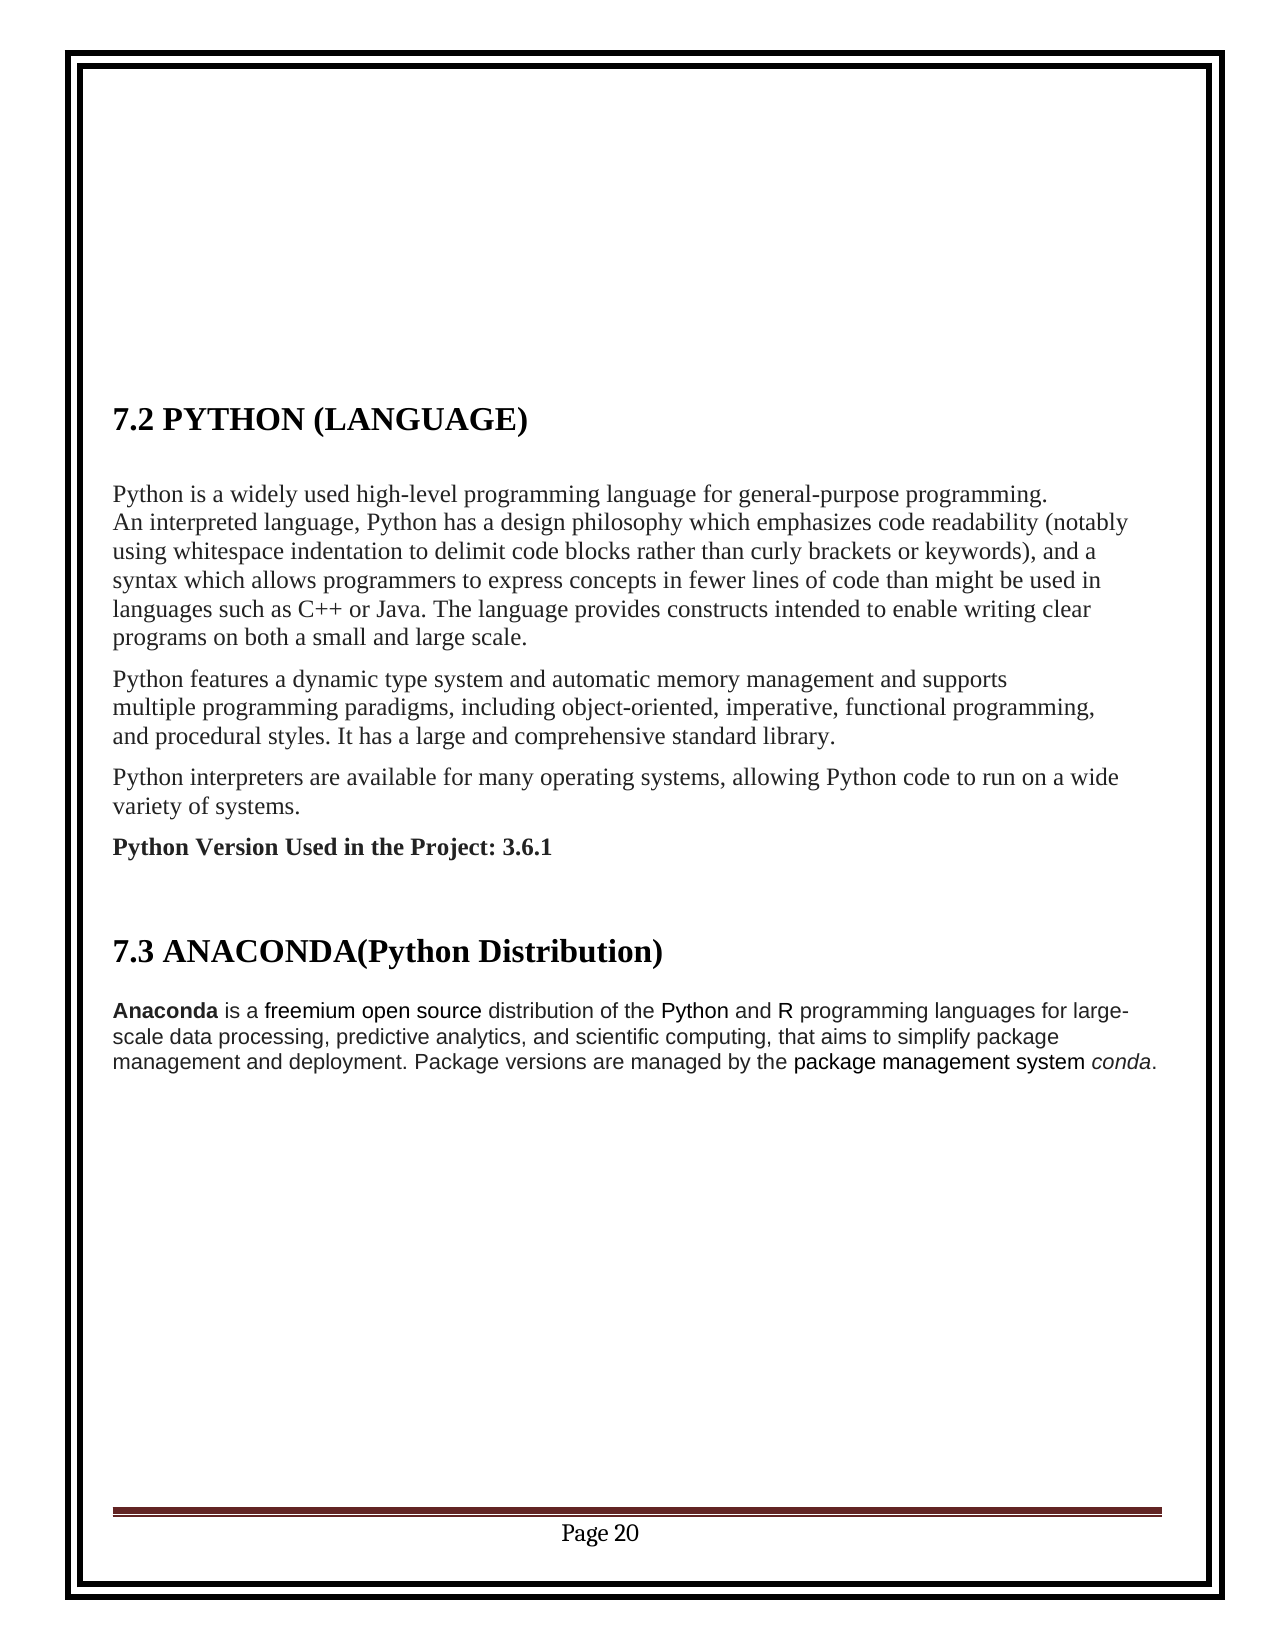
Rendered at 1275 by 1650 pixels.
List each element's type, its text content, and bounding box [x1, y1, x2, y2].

text Python interpreters are available for many operating systems, allowing Python code to run on a wide variety of systems. [112, 762, 1162, 820]
text 7.2 PYTHON (LANGUAGE) [112, 399, 1162, 437]
text Python features a dynamic type system and automatic memory management and supports multiple programming paradigms, including object-oriented, imperative, functional programming, and procedural styles. It has a large and comprehensive standard library. [112, 664, 1162, 750]
text Anaconda is a freemium open source distribution of the Python and R programming languages for large-scale data processing, predictive analytics, and scientific computing, that aims to simplify package management and deployment. Package versions are managed by the package management system conda. [112, 998, 1162, 1074]
text Python Version Used in the Project: 3.6.1 [112, 832, 1162, 861]
text 7.3 ANACONDA(Python Distribution) [112, 931, 1162, 969]
text Python is a widely used high-level programming language for general-purpose programming. An interpreted language, Python has a design philosophy which emphasizes code readability (notably using whitespace indentation to delimit code blocks rather than curly brackets or keywords), and a syntax which allows programmers to express concepts in fewer lines of code than might be used in languages such as C++ or Java. The language provides constructs intended to enable writing clear programs on both a small and large scale. [112, 479, 1162, 651]
